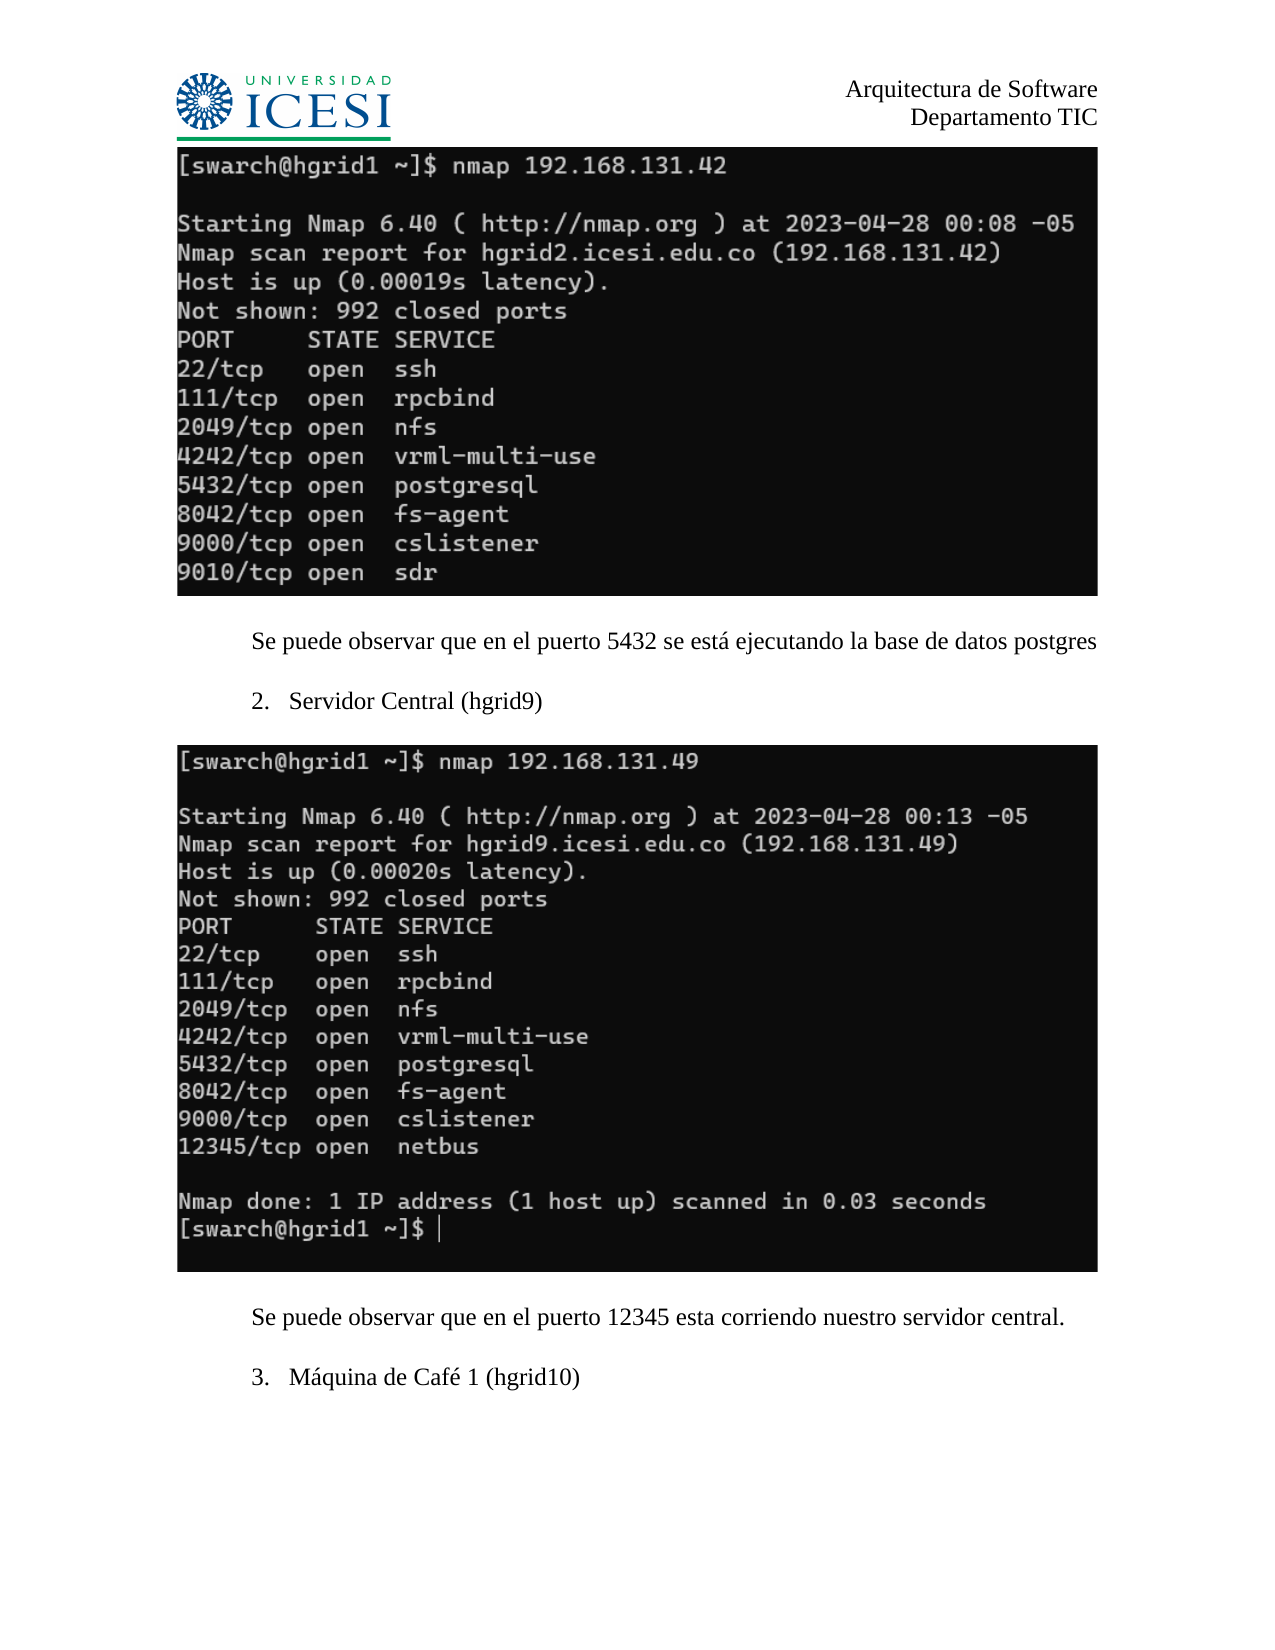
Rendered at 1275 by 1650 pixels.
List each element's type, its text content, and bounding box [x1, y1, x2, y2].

text Se puede observar que en el puerto 12345 esta corriendo nuestro servidor central. [177, 1302, 1098, 1331]
picture [177, 745, 1098, 1272]
picture [177, 147, 1098, 596]
picture [176, 73, 391, 141]
text Se puede observar que en el puerto 5432 se está ejecutando la base de datos postgres [177, 626, 1098, 655]
list Máquina de Café 1 (hgrid10) [251, 1362, 1098, 1391]
list Servidor Central (hgrid9) [251, 686, 1098, 715]
